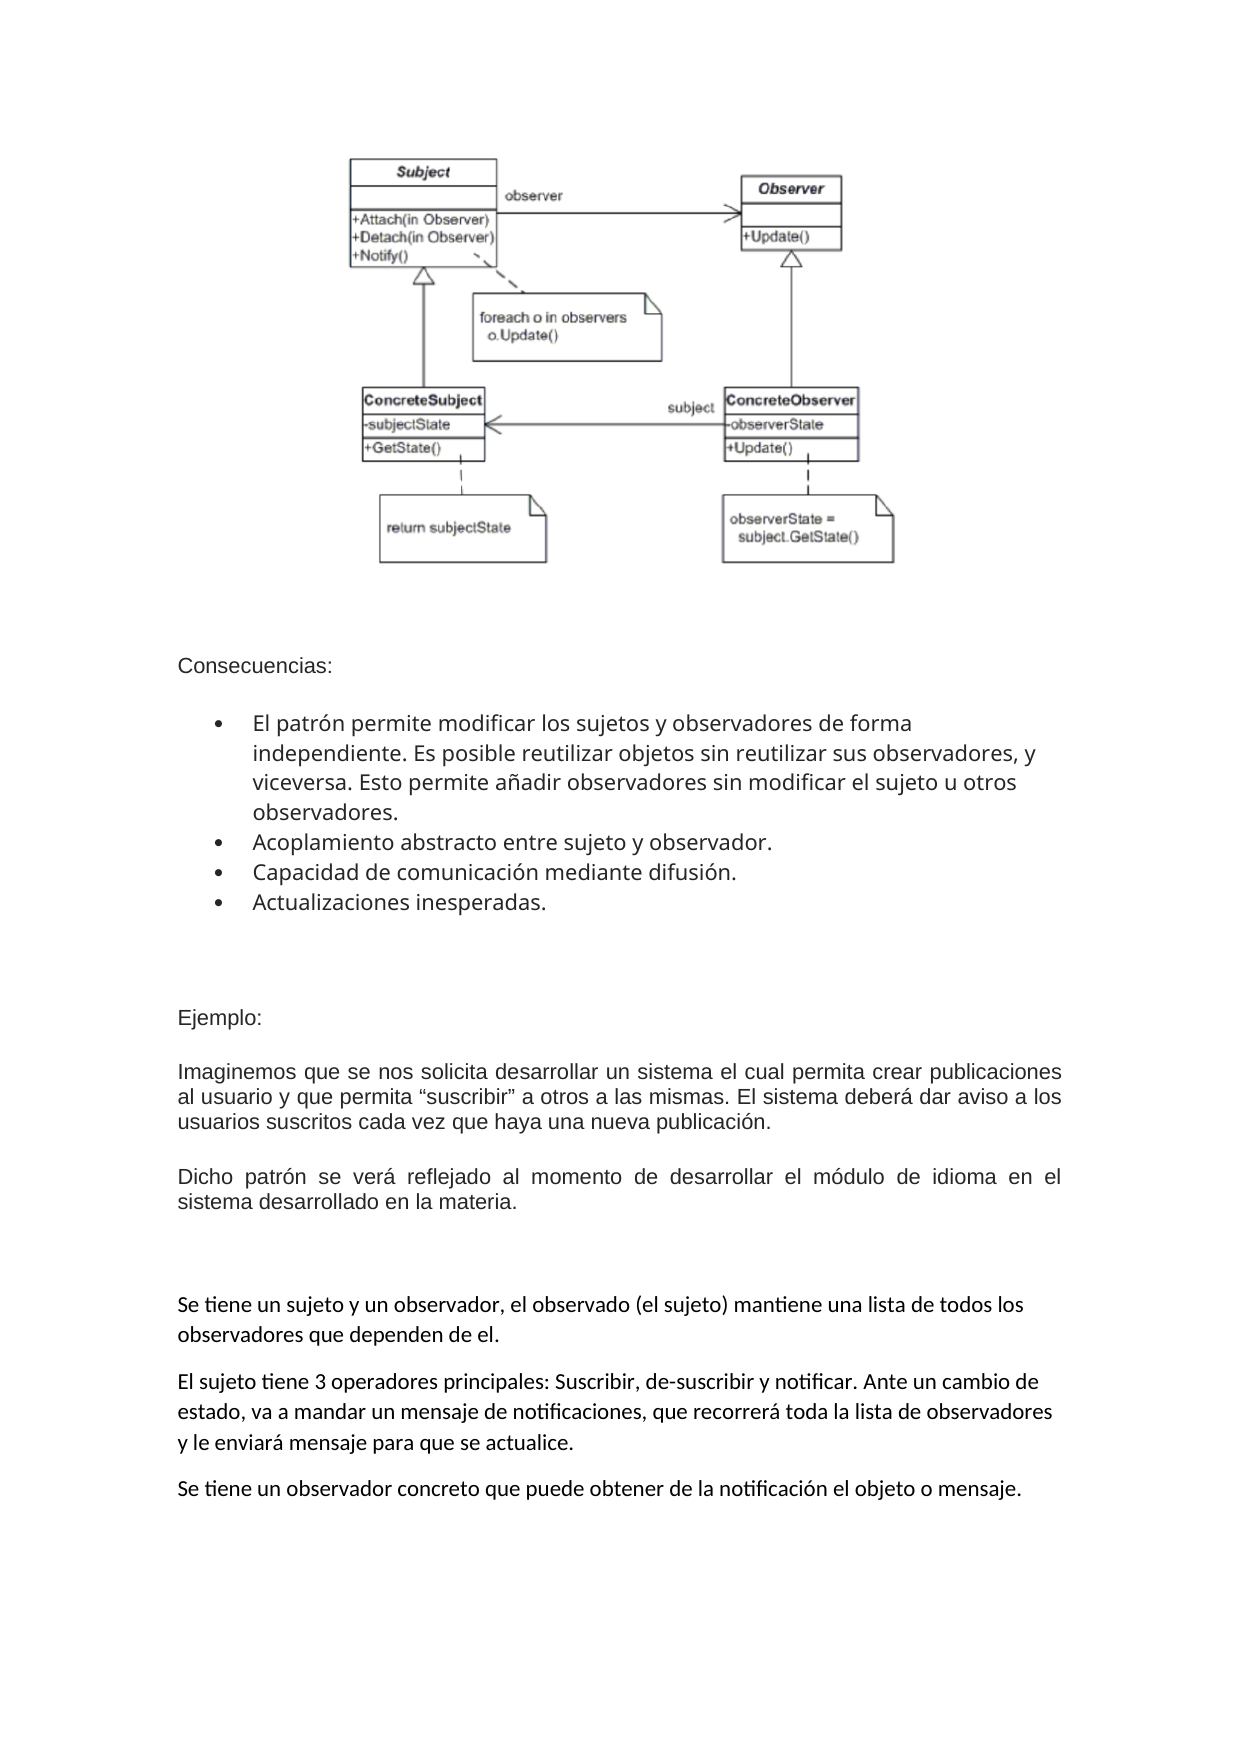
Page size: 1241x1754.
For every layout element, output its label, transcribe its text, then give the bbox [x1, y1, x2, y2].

list Capacidad de comunicación mediante difusión. [215, 857, 1063, 887]
text Se tiene un sujeto y un observador, el observado (el sujeto) mantiene una lista de todos los observadores que dependen de el. [177, 1290, 1063, 1348]
text Imaginemos que se nos solicita desarrollar un sistema el cual permita crear publicaciones al usuario y que permita “suscribir” a otros a las mismas. El sistema deberá dar aviso a los usuarios suscritos cada vez que haya una nueva publicación. [177, 1059, 1063, 1134]
text Consecuencias: [177, 653, 1063, 679]
text Ejemplo: [177, 1004, 1063, 1030]
list Actualizaciones inesperadas. [215, 887, 1063, 916]
text Se tiene un observador concreto que puede obtener de la notificación el objeto o mensaje. [177, 1474, 1063, 1502]
picture [344, 147, 897, 566]
list El patrón permite modificar los sujetos y observadores de forma independiente. Es posible reutilizar objetos sin reutilizar sus observadores, y viceversa. Esto permite añadir observadores sin modificar el sujeto u otros observadores. [215, 708, 1063, 827]
text Dicho patrón se verá reflejado al momento de desarrollar el módulo de idioma en el sistema desarrollado en la materia. [177, 1164, 1063, 1214]
text El sujeto tiene 3 operadores principales: Suscribir, de-suscribir y notificar. Ante un cambio de estado, va a mandar un mensaje de notificaciones, que recorrerá toda la lista de observadores y le enviará mensaje para que se actualice. [177, 1367, 1063, 1456]
list Acoplamiento abstracto entre sujeto y observador. [215, 827, 1063, 857]
